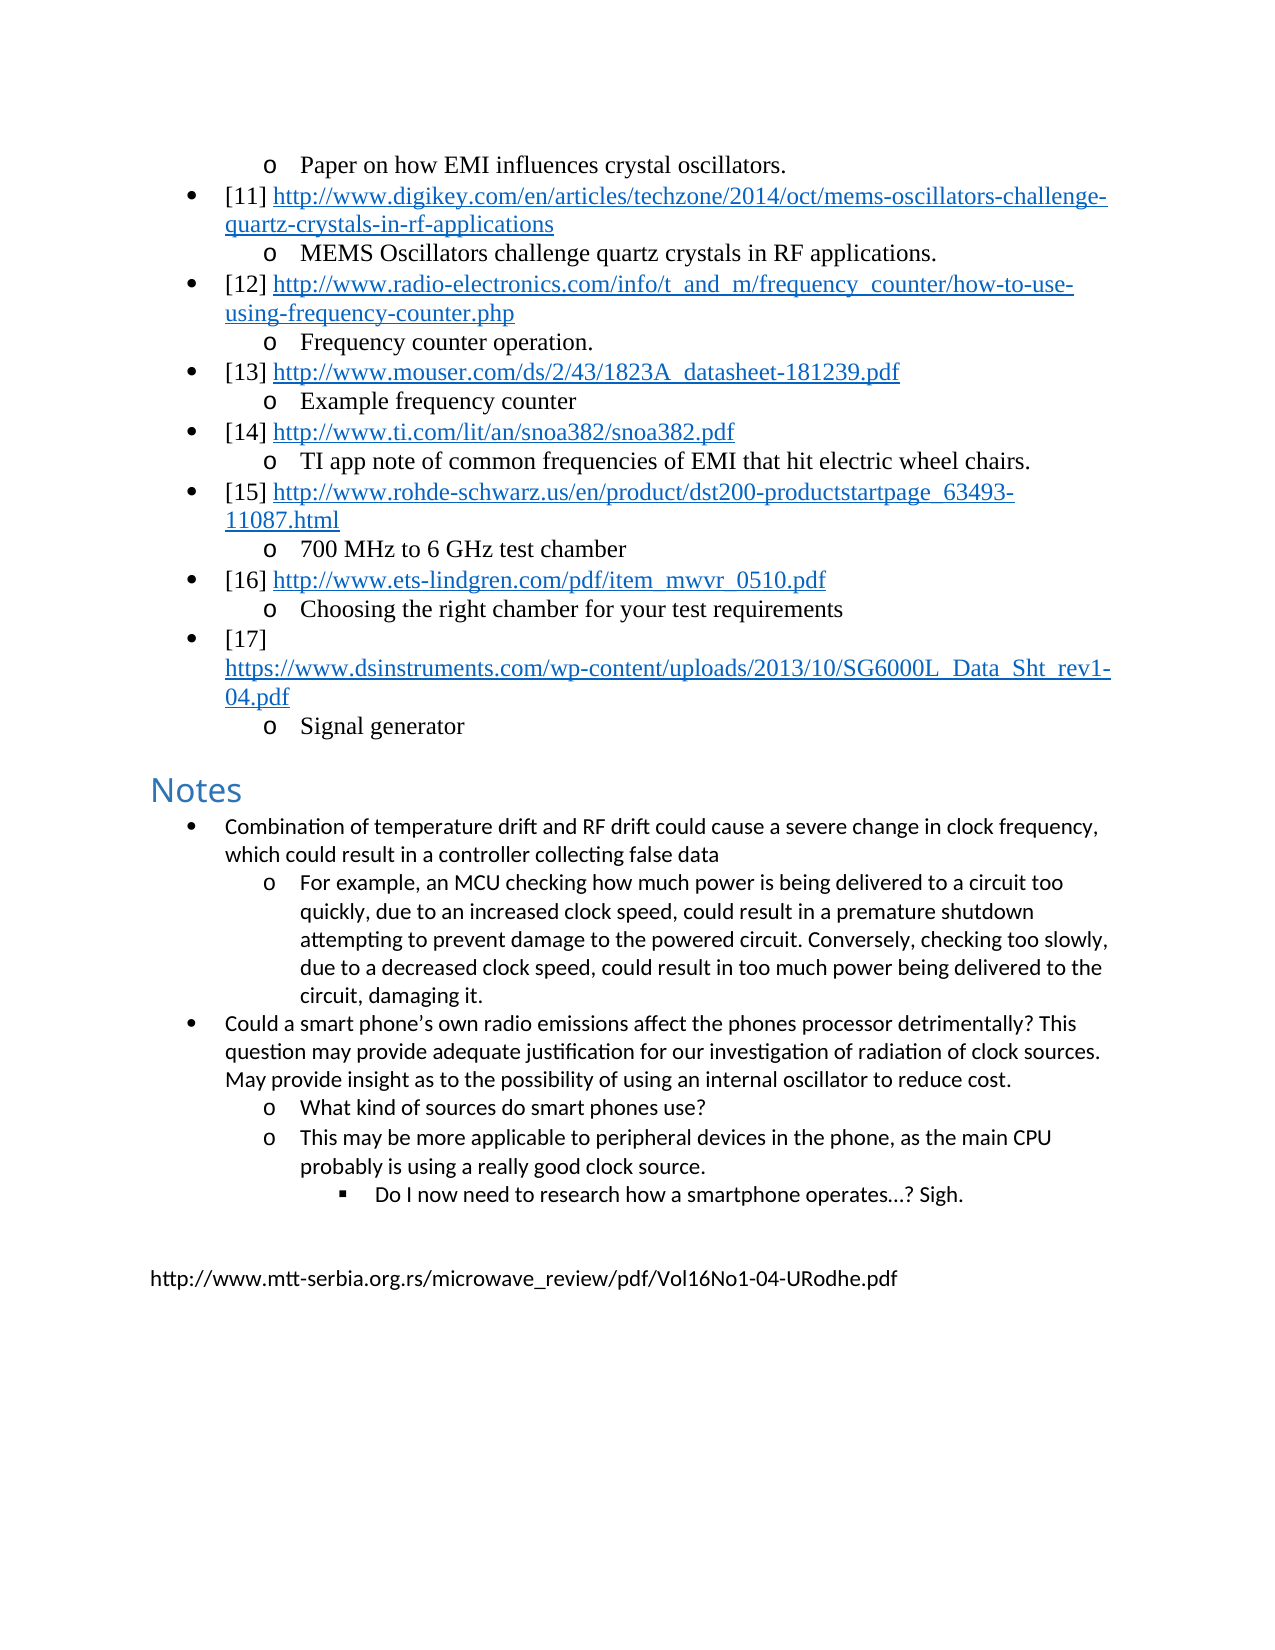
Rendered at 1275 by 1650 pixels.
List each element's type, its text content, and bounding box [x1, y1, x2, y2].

list [12] http://www.radio-electronics.com/info/t_and_m/frequency_counter/how-to-use-using-frequency-counter.php [187, 269, 1125, 327]
list [11] http://www.digikey.com/en/articles/techzone/2014/oct/mems-oscillators-challenge-quartz-crystals-in-rf-applications [187, 181, 1125, 238]
list [13] http://www.mouser.com/ds/2/43/1823A_datasheet-181239.pdf [187, 357, 1125, 386]
subtitle Notes [150, 767, 1125, 812]
list Frequency counter operation. [262, 327, 1125, 357]
list Could a smart phone’s own radio emissions affect the phones processor detrimentally? This question may provide adequate justification for our investigation of radiation of clock sources. May provide insight as to the possibility of using an internal oscillator to reduce cost. [187, 1009, 1125, 1093]
text http://www.mtt-serbia.org.rs/microwave_review/pdf/Vol16No1-04-URodhe.pdf [150, 1264, 1125, 1292]
list [16] http://www.ets-lindgren.com/pdf/item_mwvr_0510.pdf [187, 565, 1125, 594]
list This may be more applicable to peripheral devices in the phone, as the main CPU probably is using a really good clock source. [262, 1123, 1125, 1180]
list [14] http://www.ti.com/lit/an/snoa382/snoa382.pdf [187, 417, 1125, 446]
list Signal generator [262, 711, 1125, 742]
list [17] https://www.dsinstruments.com/wp-content/uploads/2013/10/SG6000L_Data_Sht_rev1-04.pdf [187, 624, 1125, 711]
list For example, an MCU checking how much power is being delivered to a circuit too quickly, due to an increased clock speed, could result in a premature shutdown attempting to prevent damage to the powered circuit. Conversely, checking too slowly, due to a decreased clock speed, could result in too much power being delivered to the circuit, damaging it. [262, 868, 1125, 1009]
list 700 MHz to 6 GHz test chamber [262, 534, 1125, 565]
list Example frequency counter [262, 386, 1125, 417]
list MEMS Oscillators challenge quartz crystals in RF applications. [262, 238, 1125, 269]
list Combination of temperature drift and RF drift could cause a severe change in clock frequency, which could result in a controller collecting false data [187, 812, 1125, 868]
list [15] http://www.rohde-schwarz.us/en/product/dst200-productstartpage_63493-11087.html [187, 477, 1125, 534]
list Choosing the right chamber for your test requirements [262, 594, 1125, 624]
list Do I now need to research how a smartphone operates…? Sigh. [337, 1180, 1125, 1208]
list Paper on how EMI influences crystal oscillators. [262, 150, 1125, 181]
list TI app note of common frequencies of EMI that hit electric wheel chairs. [262, 446, 1125, 477]
list What kind of sources do smart phones use? [262, 1093, 1125, 1123]
